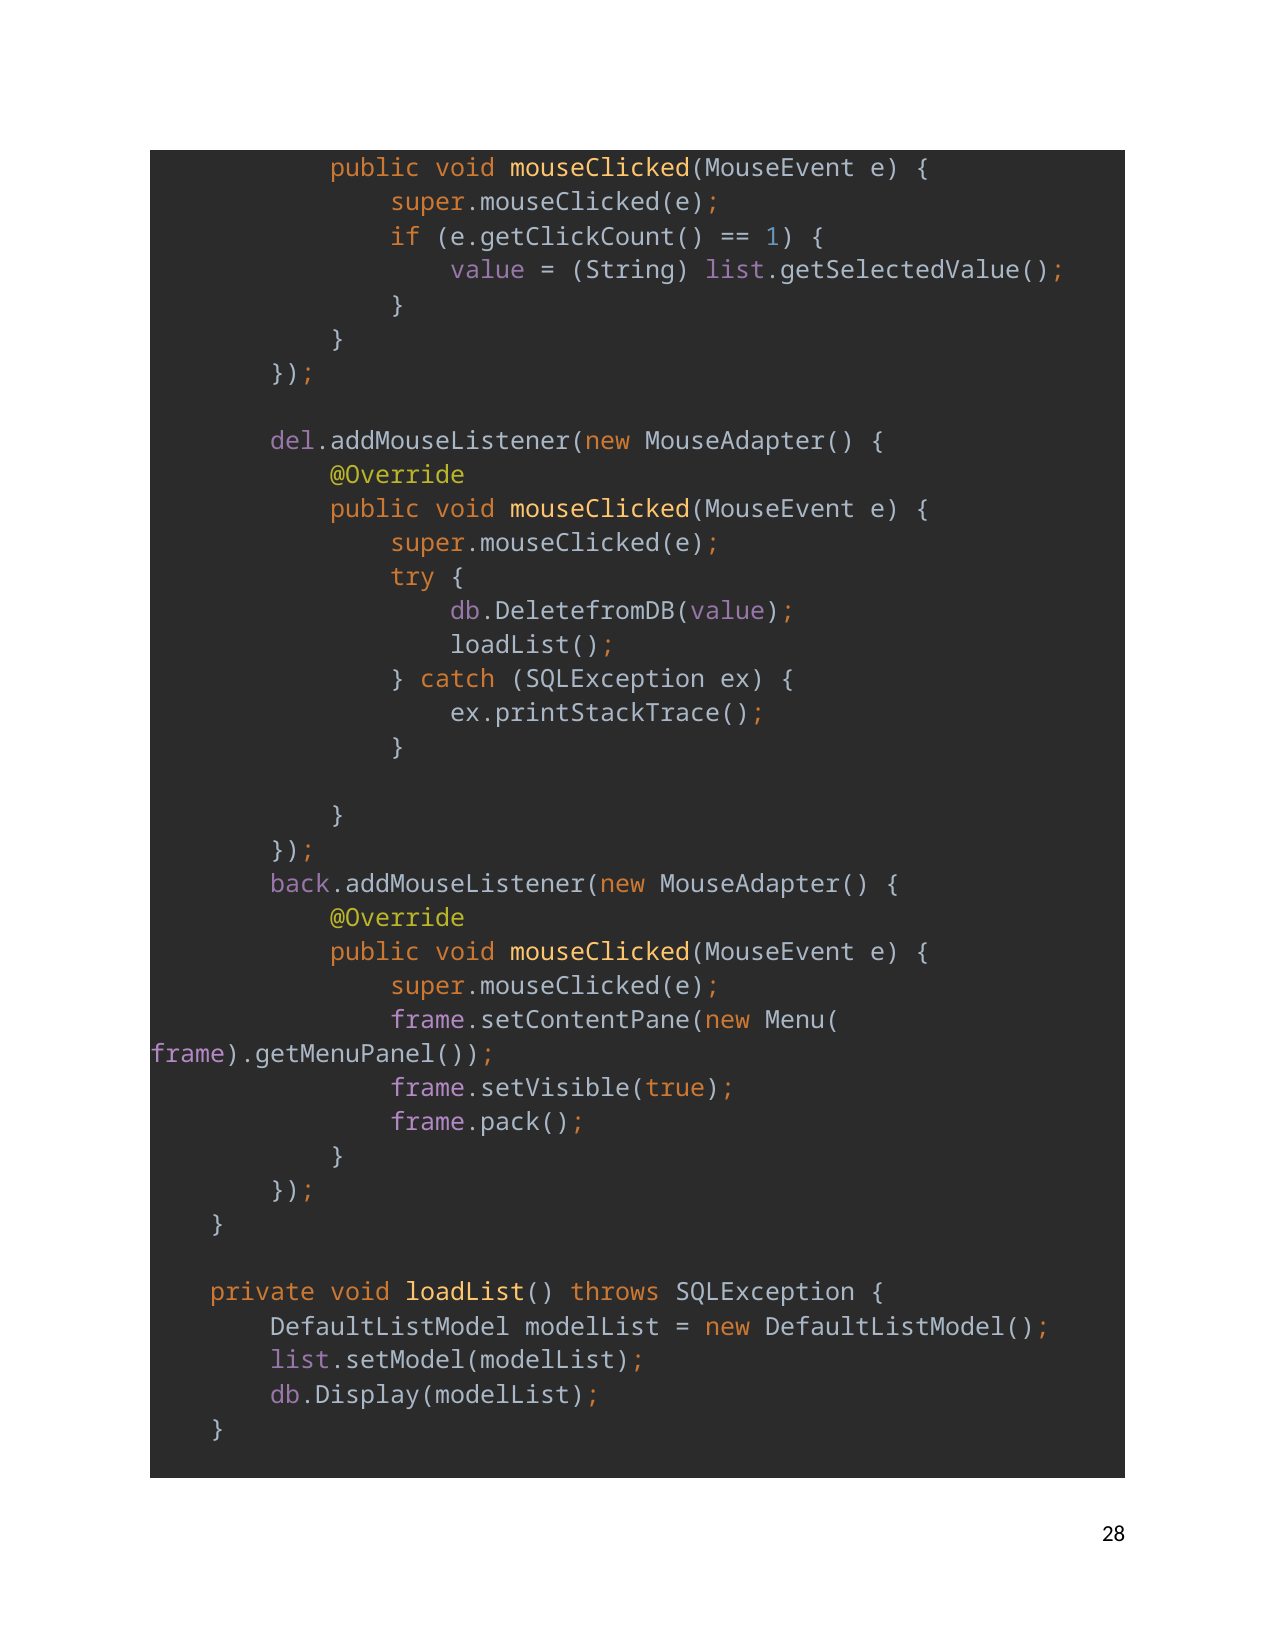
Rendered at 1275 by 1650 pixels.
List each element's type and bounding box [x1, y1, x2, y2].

text [150, 150, 1125, 1478]
